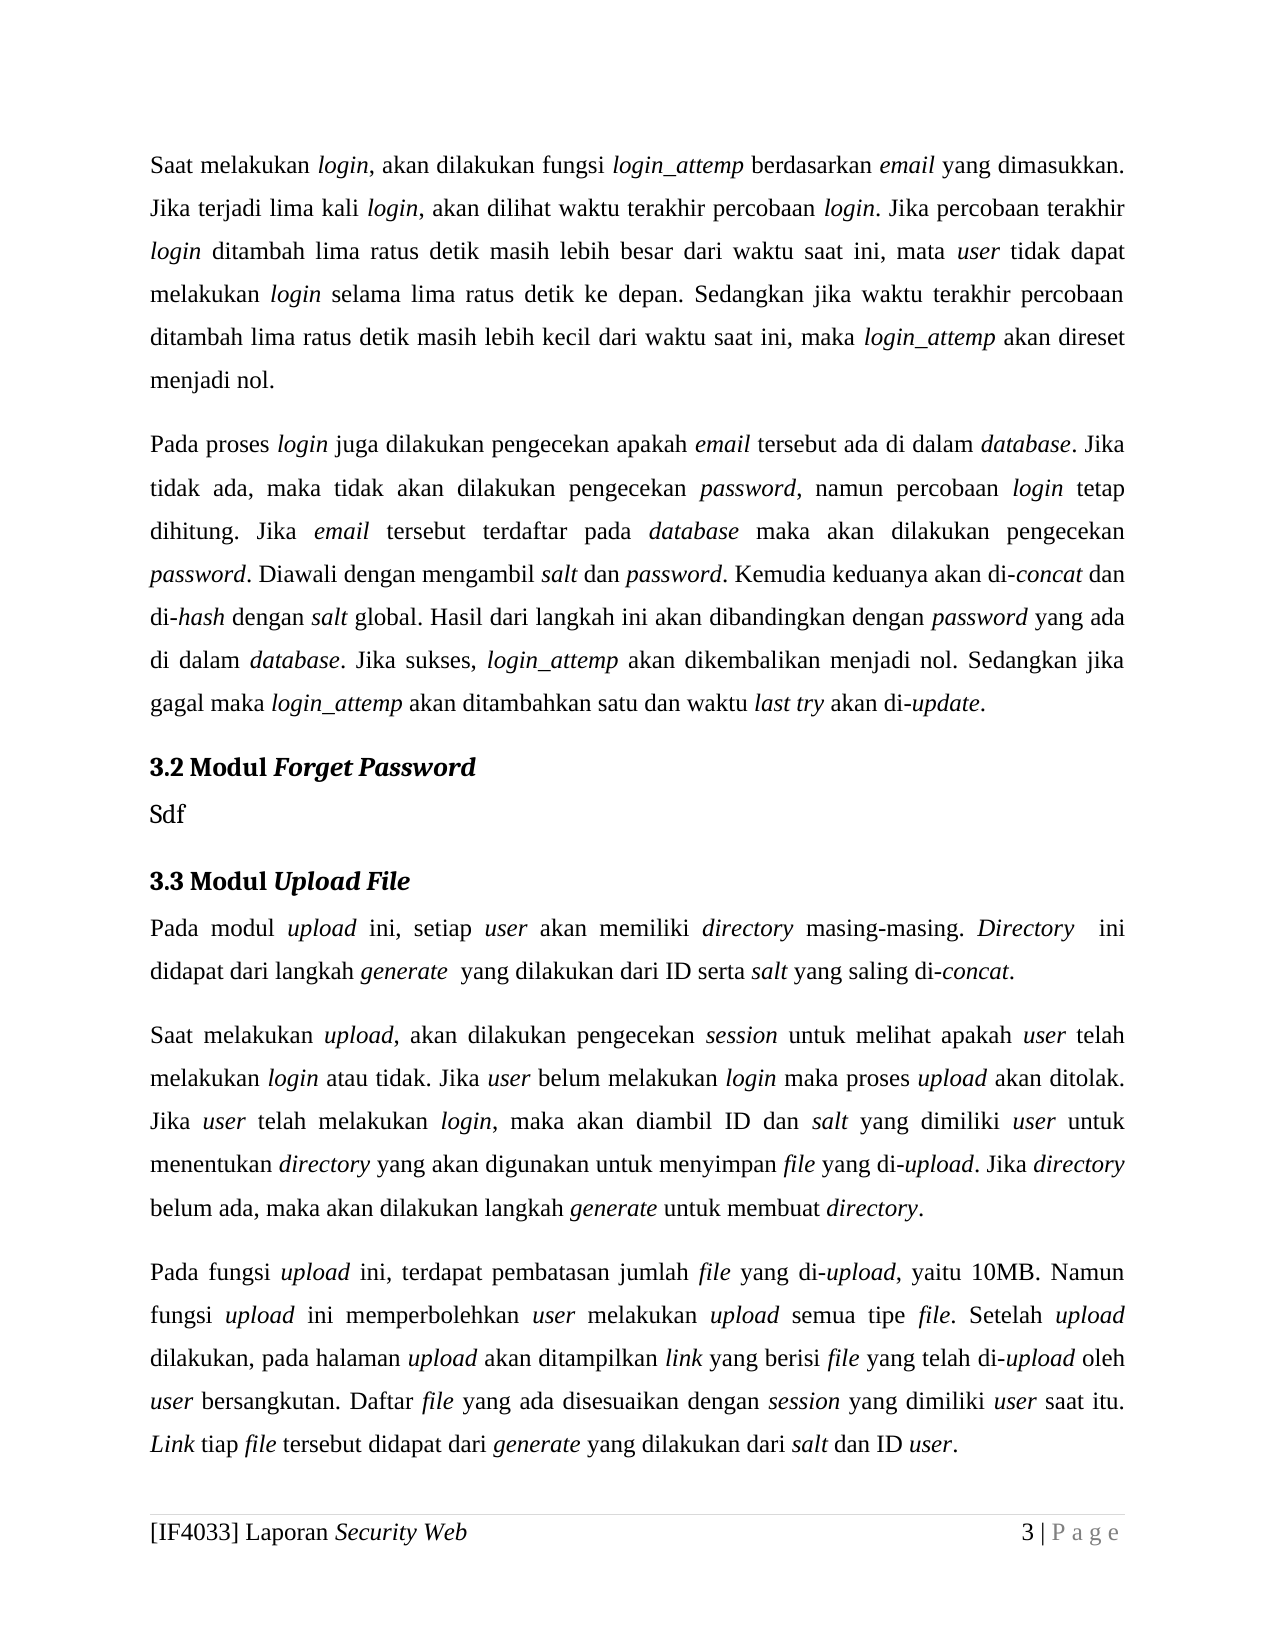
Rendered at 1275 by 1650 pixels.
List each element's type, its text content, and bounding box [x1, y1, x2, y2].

subtitle 3.3 Modul Upload File [150, 866, 1125, 898]
text Pada fungsi upload ini, terdapat pembatasan jumlah file yang di-upload, yaitu 10MB. Namun fungsi upload ini memperbolehkan user melakukan upload semua tipe file. Setelah upload dilakukan, pada halaman upload akan ditampilkan link yang berisi file yang telah di-upload oleh user bersangkutan. Daftar file yang ada disesuaikan dengan session yang dimiliki user saat itu. Link tiap file tersebut didapat dari generate yang dilakukan dari salt dan ID user. [150, 1257, 1125, 1458]
text Sdf [150, 799, 1125, 830]
text Saat melakukan upload, akan dilakukan pengecekan session untuk melihat apakah user telah melakukan login atau tidak. Jika user belum melakukan login maka proses upload akan ditolak. Jika user telah melakukan login, maka akan diambil ID dan salt yang dimiliki user untuk menentukan directory yang akan digunakan untuk menyimpan file yang di-upload. Jika directory belum ada, maka akan dilakukan langkah generate untuk membuat directory. [150, 1020, 1125, 1221]
subtitle 3.2 Modul Forget Password [150, 752, 1125, 783]
text Pada modul upload ini, setiap user akan memiliki directory masing-masing. Directory ini didapat dari langkah generate yang dilakukan dari ID serta salt yang saling di-concat. [150, 913, 1125, 985]
